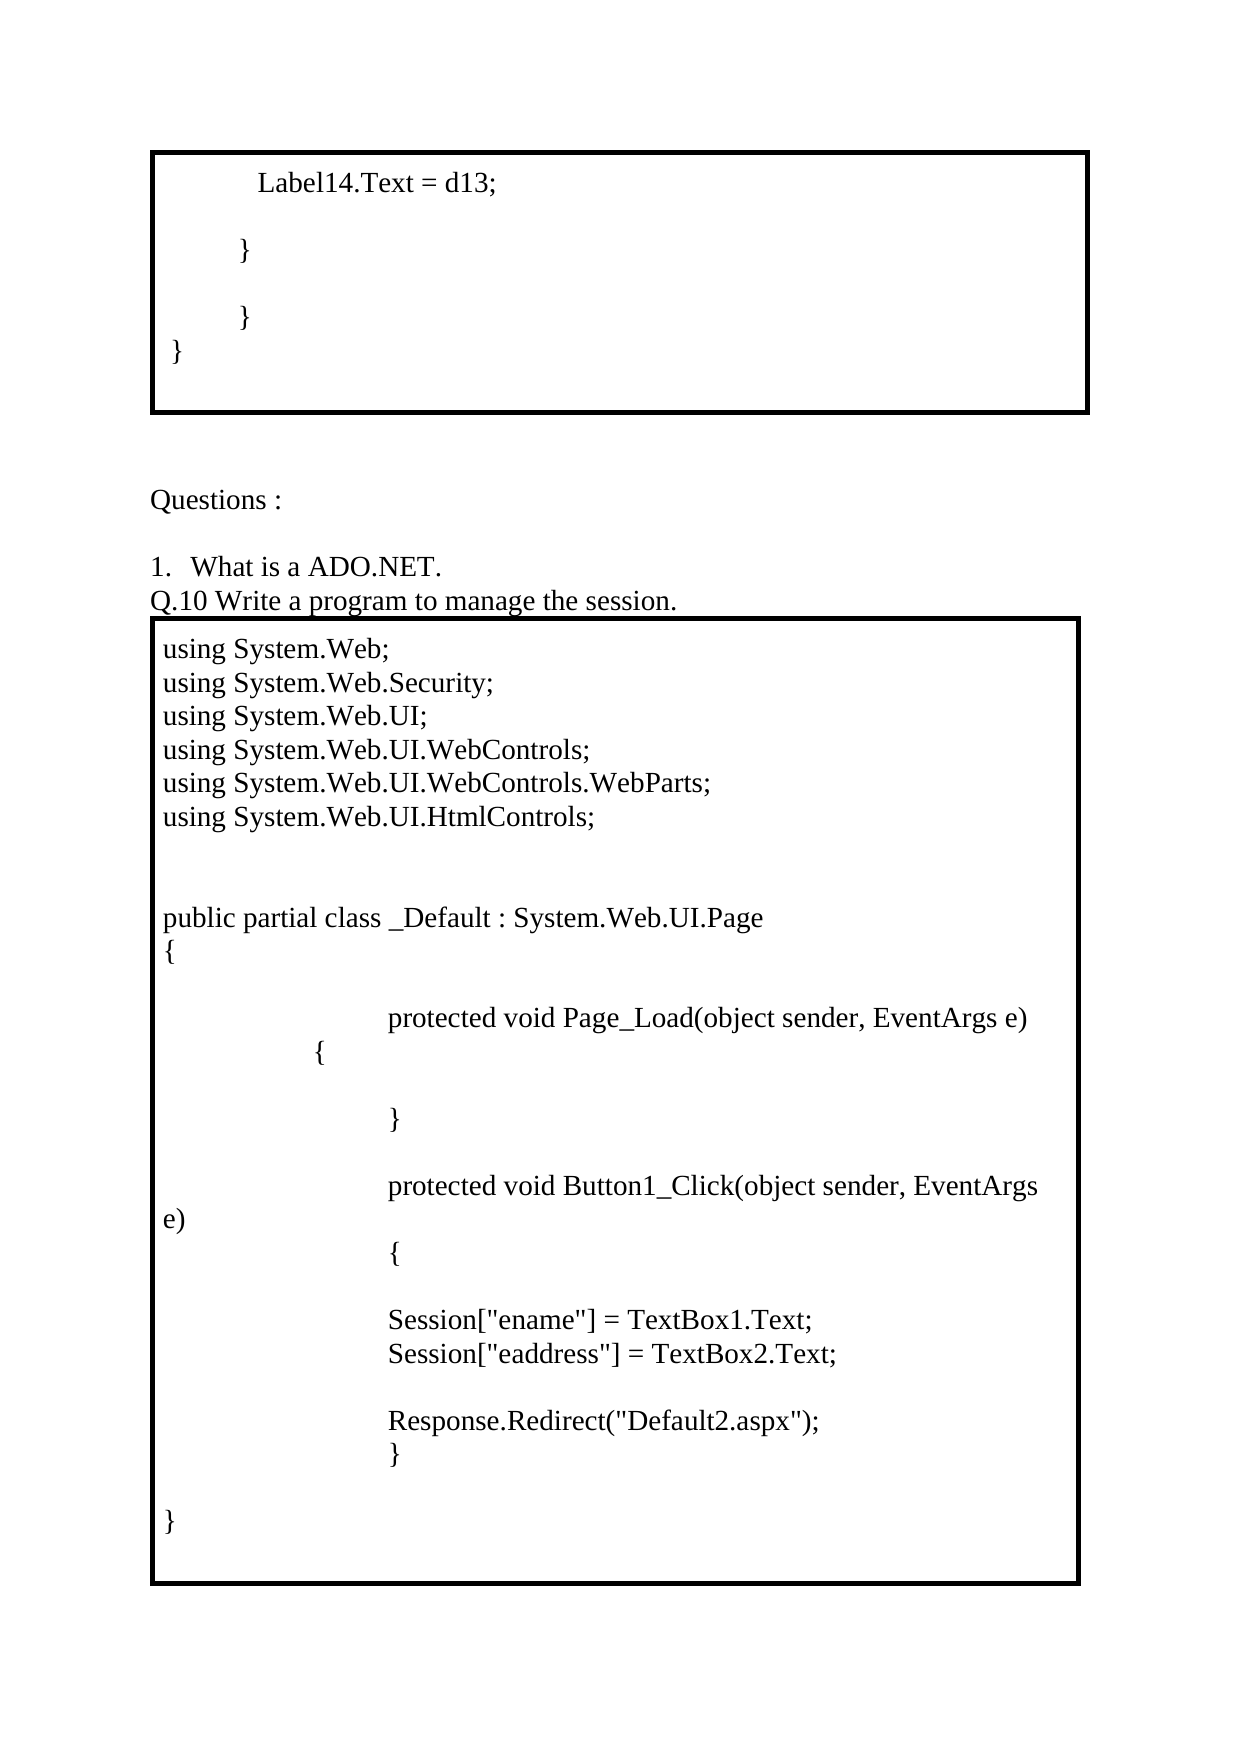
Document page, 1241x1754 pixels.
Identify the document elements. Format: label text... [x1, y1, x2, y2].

text Q.10 Write a program to manage the session. [150, 583, 1090, 616]
text 1. What is a ADO.NET. [150, 549, 1090, 583]
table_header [155, 155, 1085, 410]
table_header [155, 621, 1076, 1581]
text Questions : [150, 482, 1090, 516]
